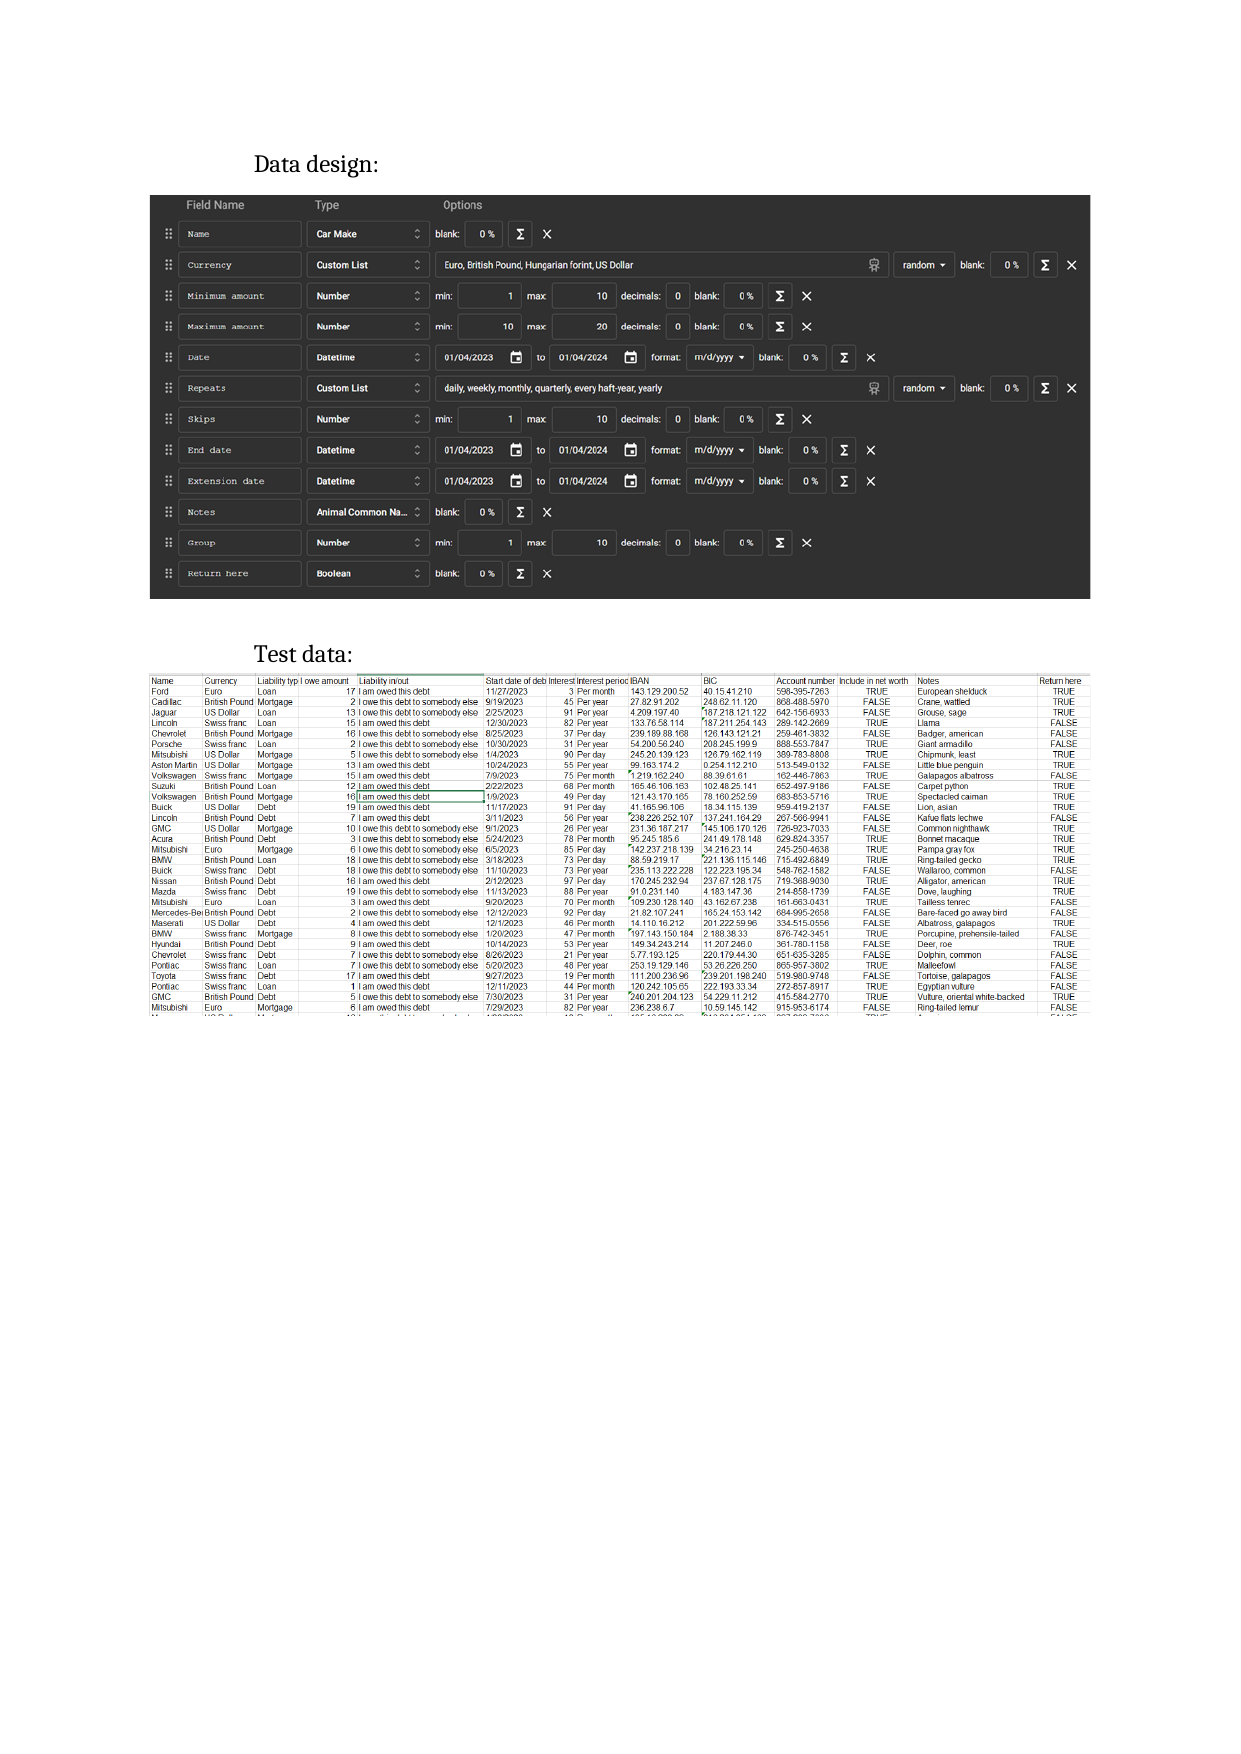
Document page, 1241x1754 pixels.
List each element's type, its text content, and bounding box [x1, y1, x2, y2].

picture [149, 673, 1091, 1016]
list Data design: [253, 150, 1090, 179]
picture [149, 195, 1091, 599]
list Test data: [253, 640, 1090, 668]
